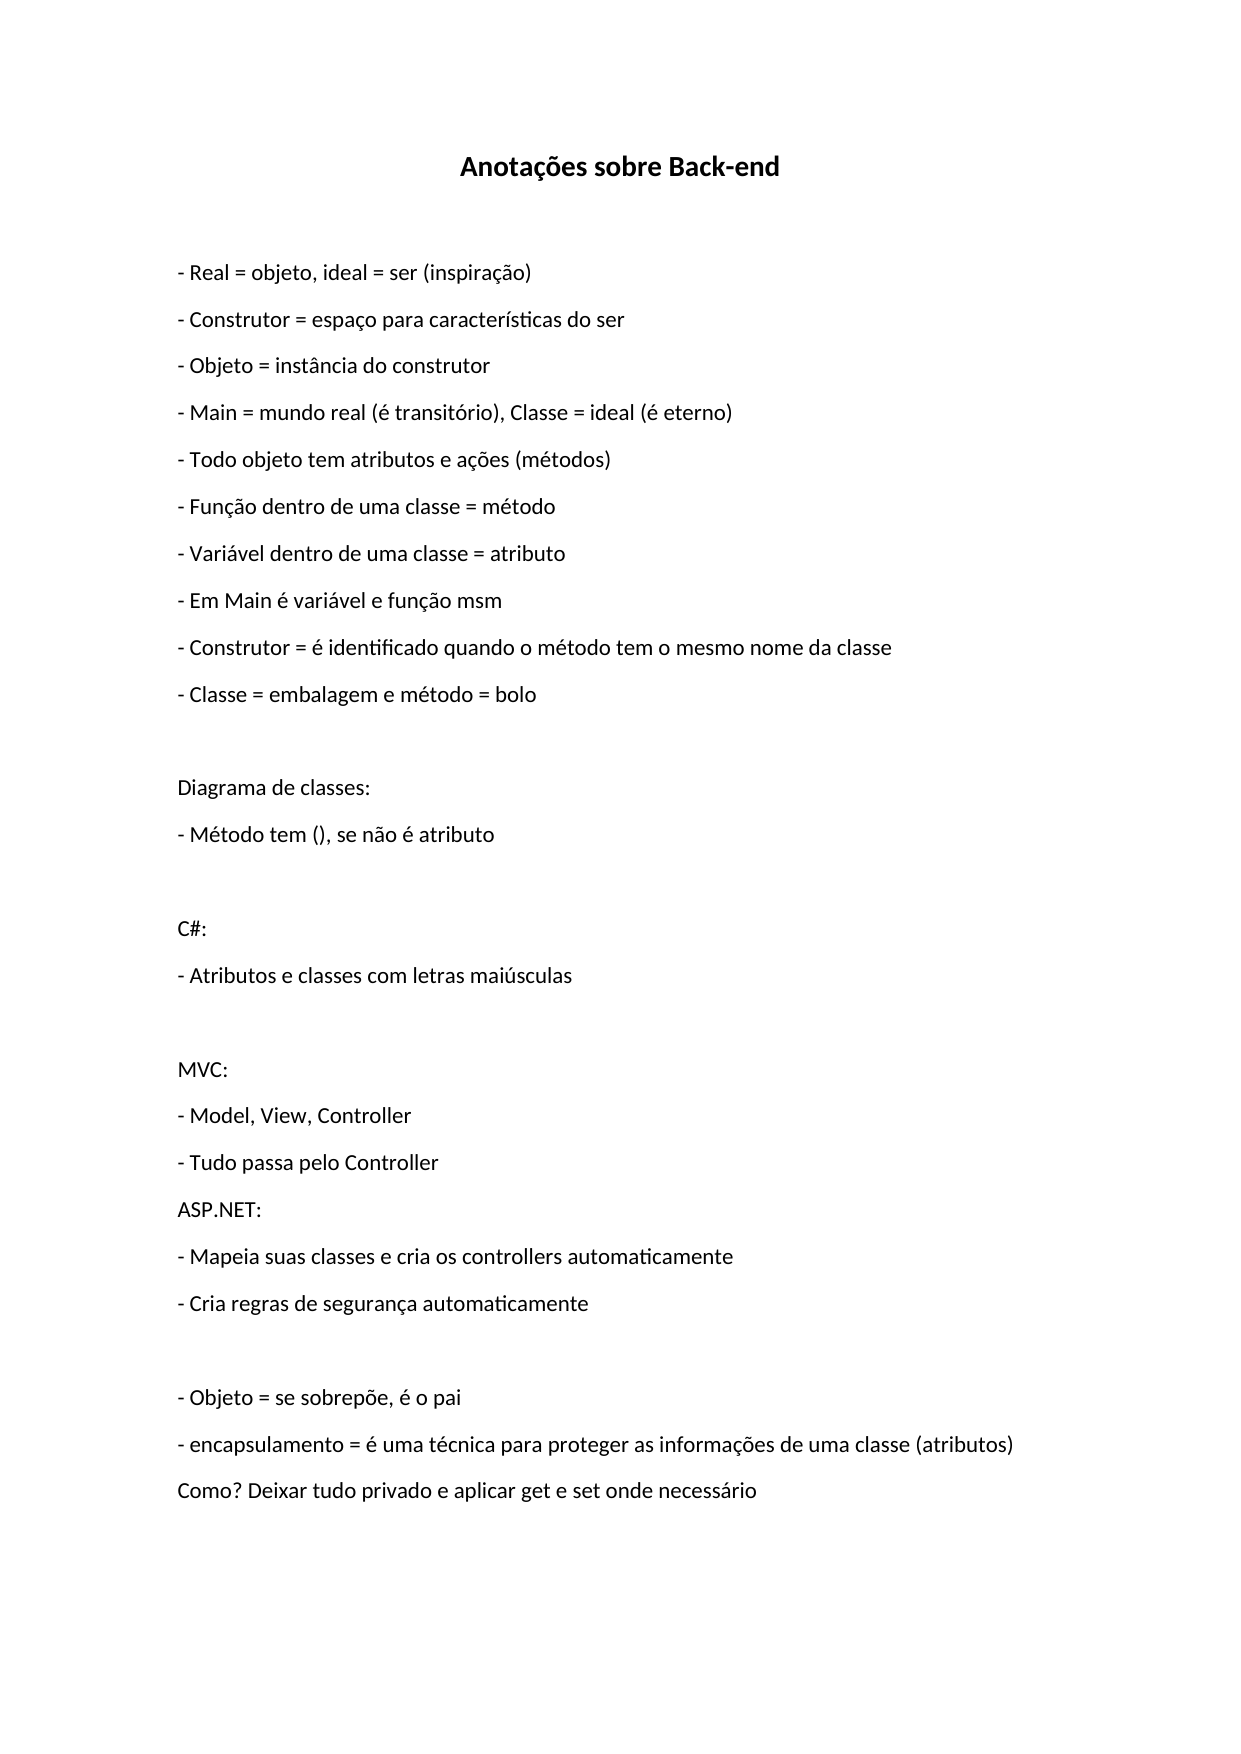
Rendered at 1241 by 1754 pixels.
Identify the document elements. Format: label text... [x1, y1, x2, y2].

text - Cria regras de segurança automaticamente [177, 1289, 1063, 1317]
text - Mapeia suas classes e cria os controllers automaticamente [177, 1242, 1063, 1270]
text - Método tem (), se não é atributo [177, 820, 1063, 848]
text - Construtor = espaço para características do ser [177, 305, 1063, 333]
text - Tudo passa pelo Controller [177, 1148, 1063, 1176]
text - Atributos e classes com letras maiúsculas [177, 961, 1063, 989]
text MVC: [177, 1055, 1063, 1083]
text Anotações sobre Back-end [177, 148, 1063, 183]
text ASP.NET: [177, 1195, 1063, 1223]
text - encapsulamento = é uma técnica para proteger as informações de uma classe (atributos) [177, 1430, 1063, 1458]
text Diagrama de classes: [177, 773, 1063, 801]
text Como? Deixar tudo privado e aplicar get e set onde necessário [177, 1477, 1063, 1504]
text - Função dentro de uma classe = método [177, 492, 1063, 520]
text - Em Main é variável e função msm [177, 586, 1063, 614]
text - Todo objeto tem atributos e ações (métodos) [177, 445, 1063, 473]
text - Construtor = é identificado quando o método tem o mesmo nome da classe [177, 633, 1063, 661]
text - Real = objeto, ideal = ser (inspiração) [177, 258, 1063, 286]
text - Variável dentro de uma classe = atributo [177, 539, 1063, 567]
text - Objeto = se sobrepõe, é o pai [177, 1383, 1063, 1411]
text - Model, View, Controller [177, 1102, 1063, 1129]
text C#: [177, 914, 1063, 942]
text - Objeto = instância do construtor [177, 352, 1063, 379]
text - Classe = embalagem e método = bolo [177, 680, 1063, 708]
text - Main = mundo real (é transitório), Classe = ideal (é eterno) [177, 398, 1063, 426]
